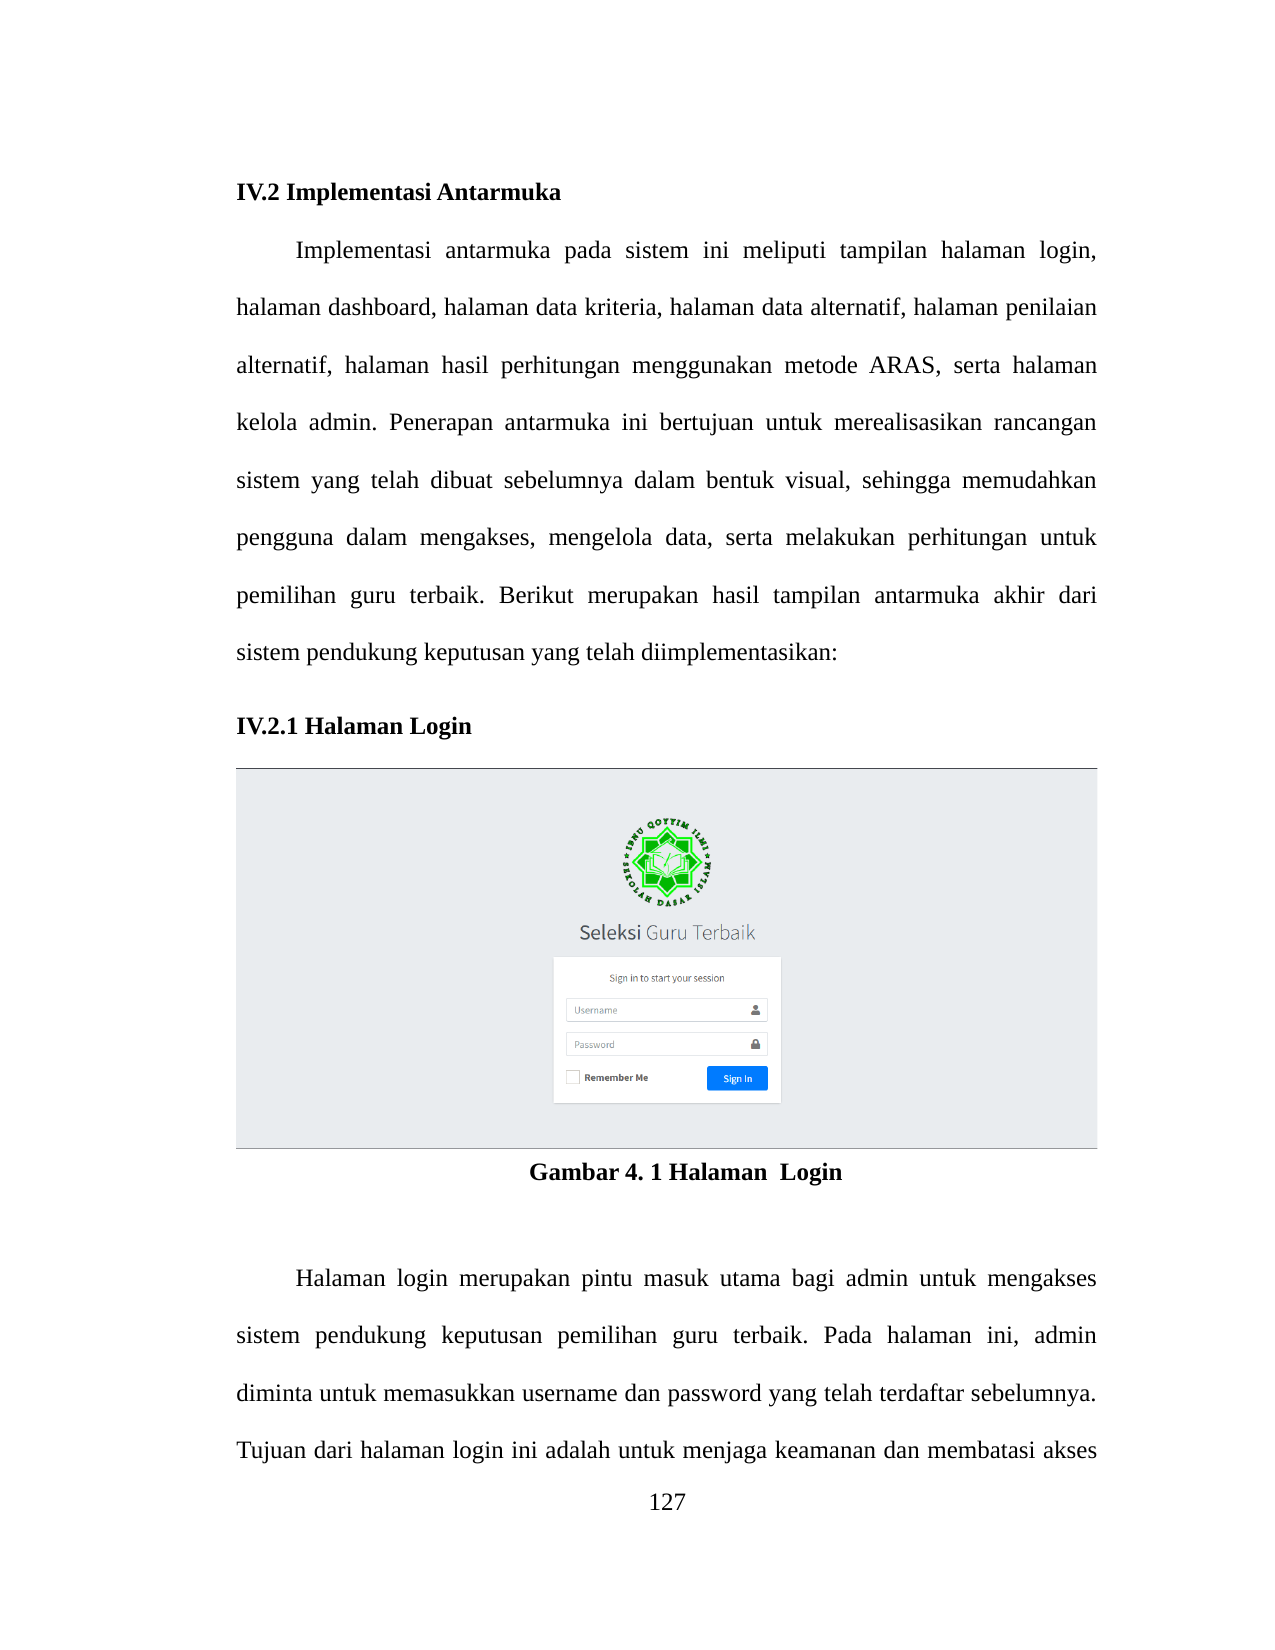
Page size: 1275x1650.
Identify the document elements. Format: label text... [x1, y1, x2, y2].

picture [236, 768, 1098, 1149]
subtitle Halaman Login [236, 711, 1098, 740]
text Implementasi antarmuka pada sistem ini meliputi tampilan halaman login, halaman dashboard, halaman data kriteria, halaman data alternatif, halaman penilaian alternatif, halaman hasil perhitungan menggunakan metode ARAS, serta halaman kelola admin. Penerapan antarmuka ini bertujuan untuk merealisasikan rancangan sistem yang telah dibuat sebelumnya dalam bentuk visual, sehingga memudahkan pengguna dalam mengakses, mengelola data, serta melakukan perhitungan untuk pemilihan guru terbaik. Berikut merupakan hasil tampilan antarmuka akhir dari sistem pendukung keputusan yang telah diimplementasikan: [236, 235, 1098, 666]
subtitle Implementasi Antarmuka [236, 177, 1098, 206]
